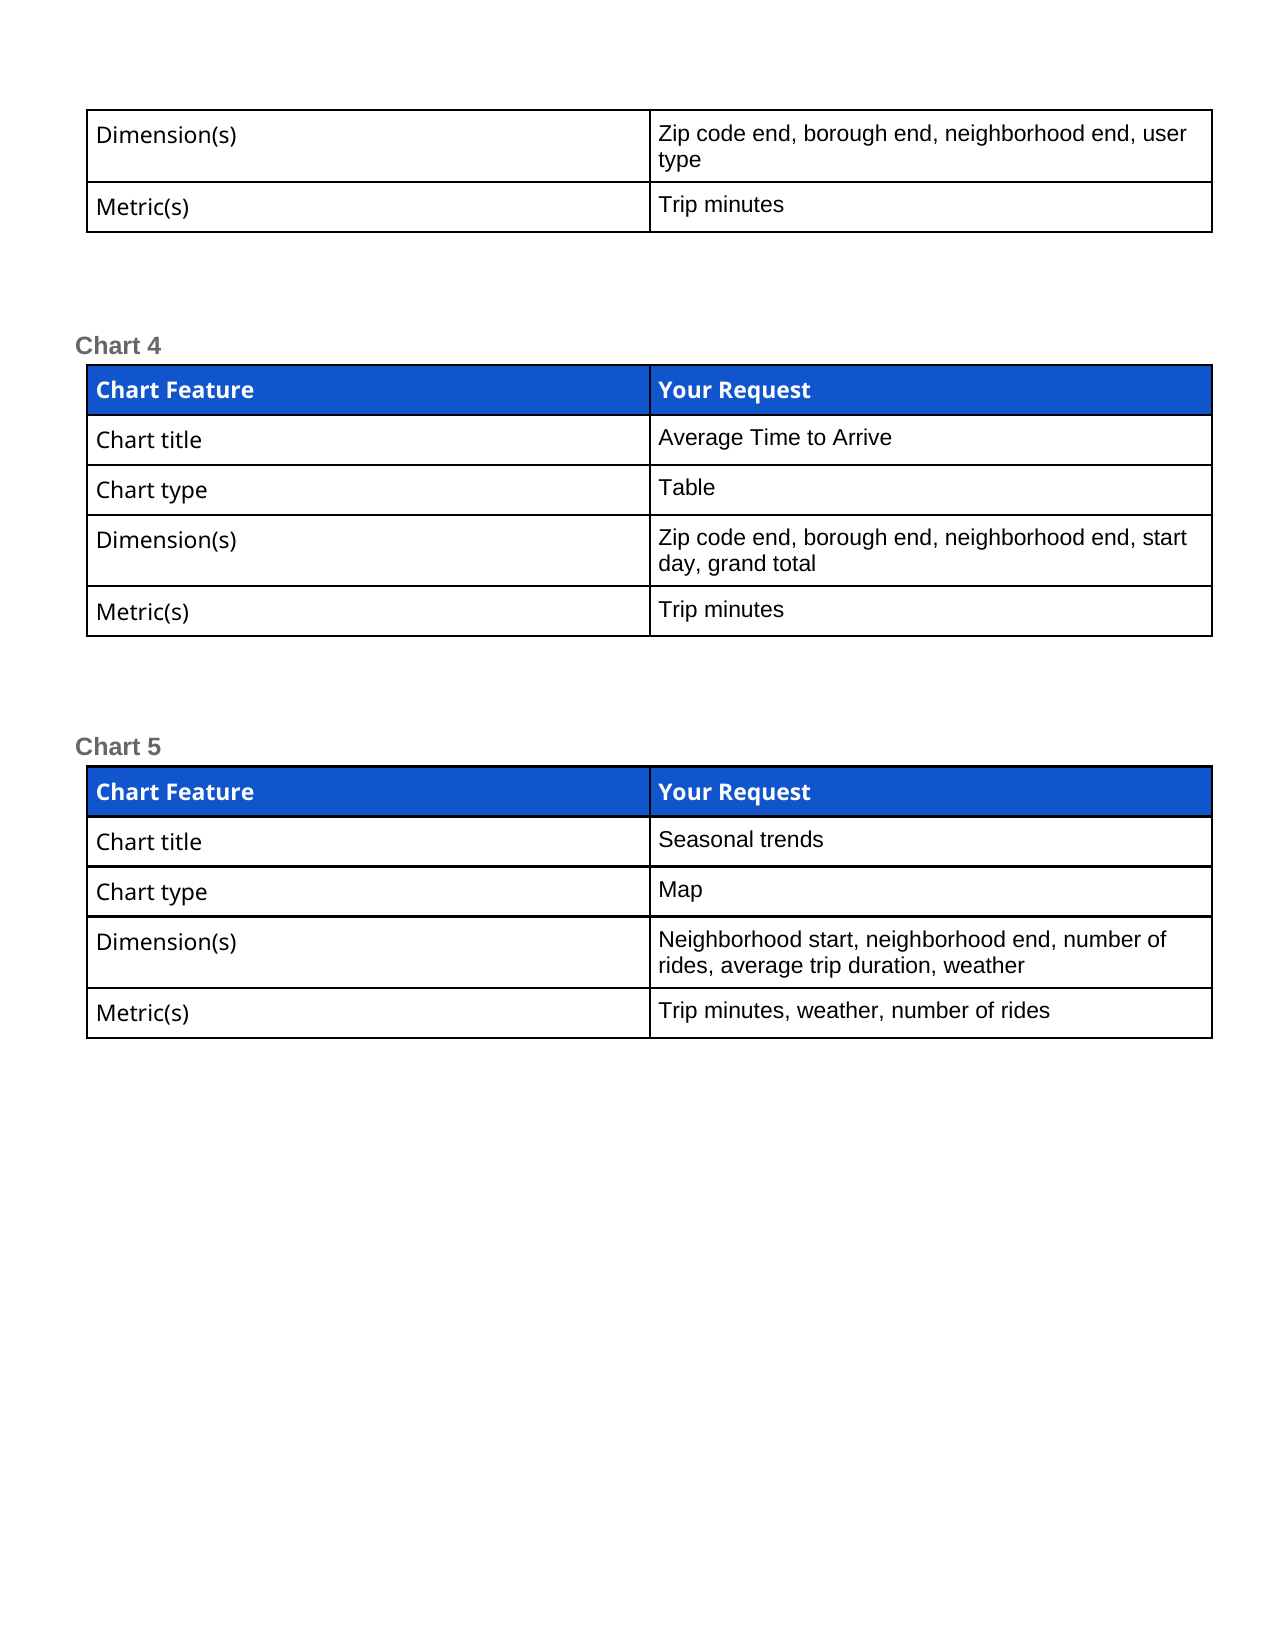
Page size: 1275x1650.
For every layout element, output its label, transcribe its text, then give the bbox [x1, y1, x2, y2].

table_cell Trip minutes [651, 587, 1211, 635]
table_cell Trip minutes [651, 183, 1211, 231]
table_header Chart Feature [88, 768, 649, 815]
table_cell Trip minutes, weather, number of rides [651, 989, 1211, 1037]
table_cell Zip code end, borough end, neighborhood end, start day, grand total [651, 516, 1211, 585]
table_cell Dimension(s) [88, 918, 649, 987]
table_cell Metric(s) [88, 183, 649, 231]
text Chart 4 [75, 331, 1200, 359]
table_cell Metric(s) [88, 587, 649, 635]
table_cell Chart type [88, 466, 649, 514]
table_cell Average Time to Arrive [651, 416, 1211, 464]
table_cell Dimension(s) [88, 516, 649, 585]
table_cell Map [651, 868, 1211, 915]
table_cell Seasonal trends [651, 818, 1211, 865]
table_cell Zip code end, borough end, neighborhood end, user type [651, 111, 1211, 181]
table_cell Metric(s) [88, 989, 649, 1037]
text Chart 5 [75, 732, 1200, 761]
table_cell Chart type [88, 868, 649, 915]
table_cell Table [651, 466, 1211, 514]
table_cell Chart title [88, 818, 649, 865]
table_cell Dimension(s) [88, 111, 649, 181]
table_cell Chart title [88, 416, 649, 464]
table_header Your Request [651, 366, 1211, 414]
table_cell Neighborhood start, neighborhood end, number of rides, average trip duration, weather [651, 918, 1211, 987]
table_header Chart Feature [88, 366, 649, 414]
table_header Your Request [651, 768, 1211, 815]
